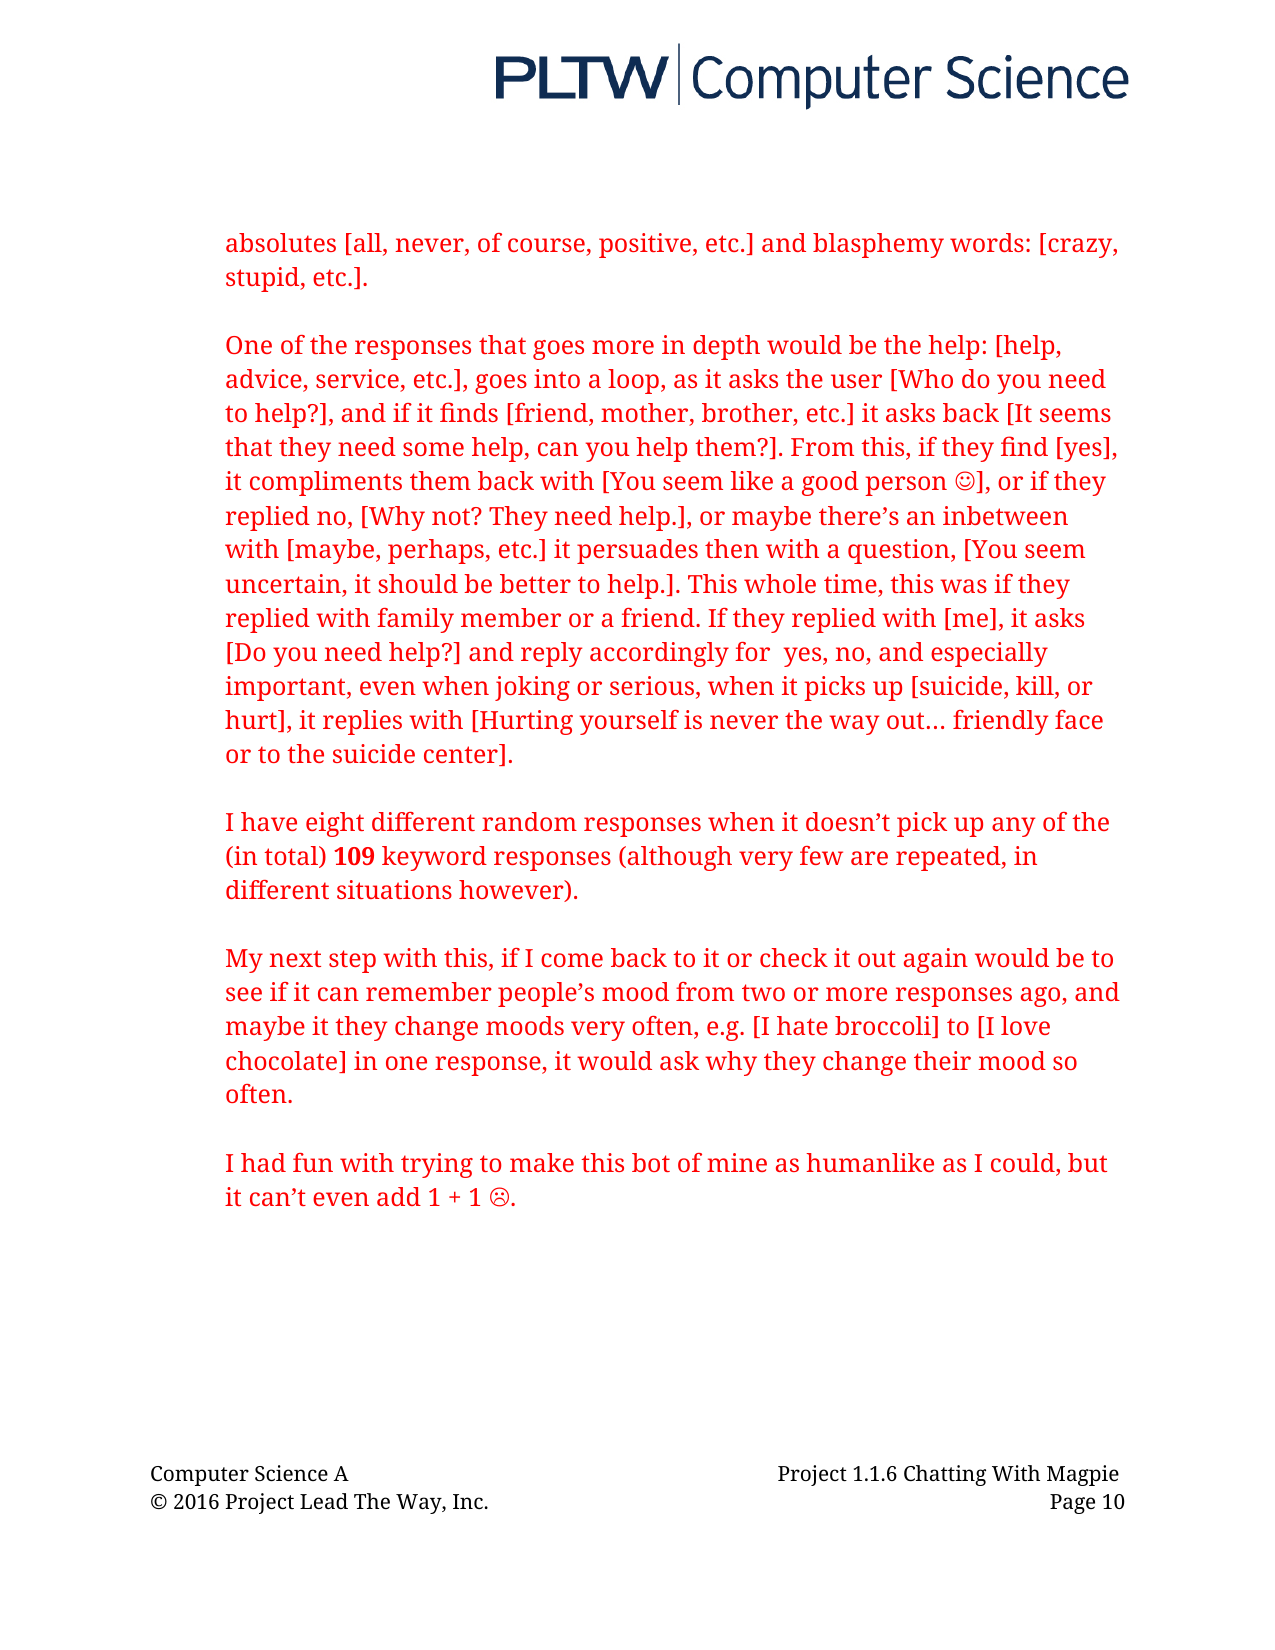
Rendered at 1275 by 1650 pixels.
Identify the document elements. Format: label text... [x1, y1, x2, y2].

text I have eight different random responses when it doesn’t pick up any of the (in total) 109 keyword responses (although very few are repeated, in different situations however). [225, 805, 1125, 907]
text My next step with this, if I come back to it or check it out again would be to see if it can remember people’s mood from two or more responses ago, and maybe it they change moods very often, e.g. [I hate broccoli] to [I love chocolate] in one response, it would ask why they change their mood so often. [225, 941, 1125, 1111]
text One of the responses that goes more in depth would be the help: [help, advice, service, etc.], goes into a loop, as it asks the user [Who do you need to help?], and if it finds [friend, mother, brother, etc.] it asks back [It seems that they need some help, can you help them?]. From this, if they find [yes], it compliments them back with [You seem like a good person ], or if they replied no, [Why not? They need help.], or maybe there’s an inbetween with [maybe, perhaps, etc.] it persuades then with a question, [You seem uncertain, it should be better to help.]. This whole time, this was if they replied with family member or a friend. If they replied with [me], it asks [Do you need help?] and reply accordingly for yes, no, and especially important, even when joking or serious, when it picks up [suicide, kill, or hurt], it replies with [Hurting yourself is never the way out… friendly face or to the suicide center]. [225, 328, 1125, 771]
picture [476, 15, 1144, 138]
text I had fun with trying to make this bot of mine as humanlike as I could, but it can’t even add 1 + 1 . [225, 1145, 1125, 1213]
